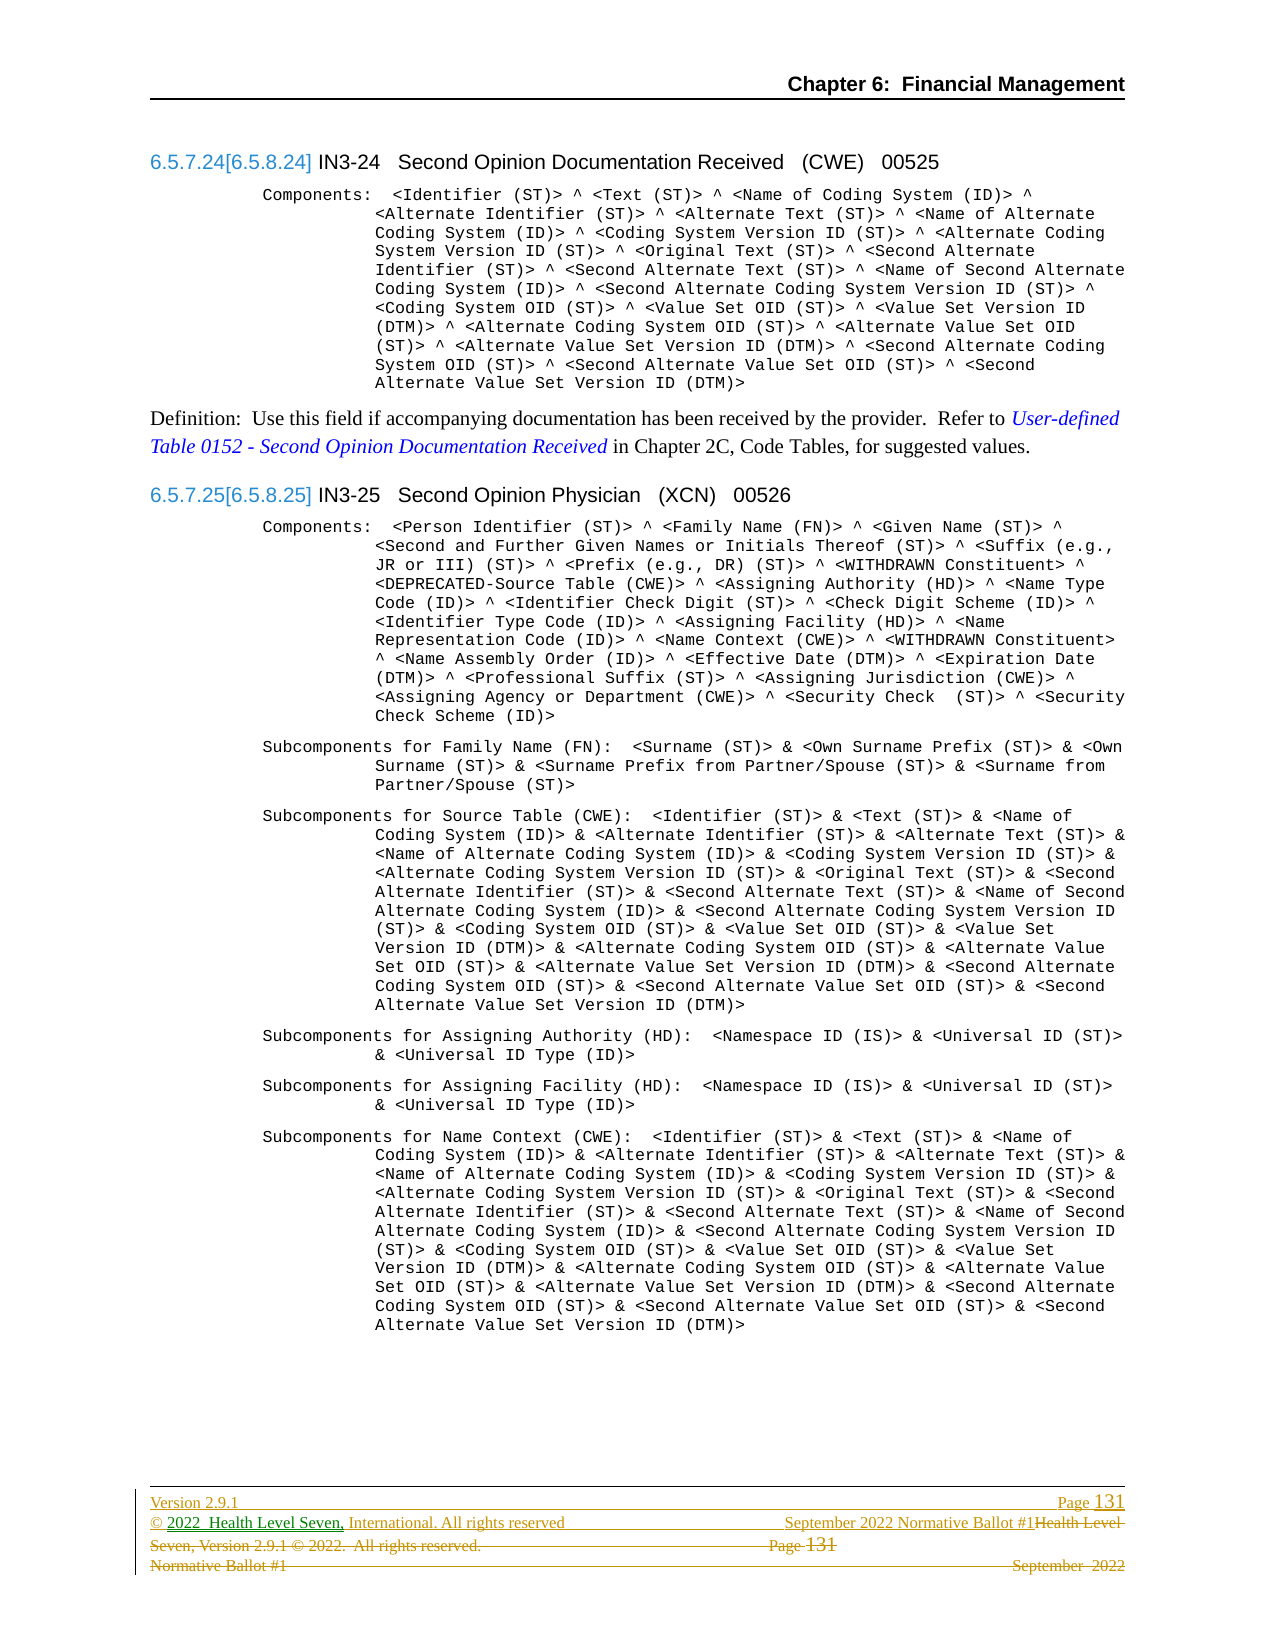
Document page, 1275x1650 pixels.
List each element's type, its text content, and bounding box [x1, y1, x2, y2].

text Definition: Use this field if accompanying documentation has been received by the provider. Refer to User-defined Table 0152 - Second Opinion Documentation Received in Chapter 2C, Code Tables, for suggested values. [150, 406, 1125, 458]
text Subcomponents for Source Table (CWE): <Identifier (ST)> & <Text (ST)> & <Name of Coding System (ID)> & <Alternate Identifier (ST)> & <Alternate Text (ST)> & <Name of Alternate Coding System (ID)> & <Coding System Version ID (ST)> & <Alternate Coding System Version ID (ST)> & <Original Text (ST)> & <Second Alternate Identifier (ST)> & <Second Alternate Text (ST)> & <Name of Second Alternate Coding System (ID)> & <Second Alternate Coding System Version ID (ST)> & <Coding System OID (ST)> & <Value Set OID (ST)> & <Value Set Version ID (DTM)> & <Alternate Coding System OID (ST)> & <Alternate Value Set OID (ST)> & <Alternate Value Set Version ID (DTM)> & <Second Alternate Coding System OID (ST)> & <Second Alternate Value Set OID (ST)> & <Second Alternate Value Set Version ID (DTM)> [262, 808, 1125, 1015]
text Subcomponents for Assigning Facility (HD): <Namespace ID (IS)> & <Universal ID (ST)> & <Universal ID Type (ID)> [262, 1078, 1125, 1116]
text Components: <Person Identifier (ST)> ^ <Family Name (FN)> ^ <Given Name (ST)> ^ <Second and Further Given Names or Initials Thereof (ST)> ^ <Suffix (e.g., JR or III) (ST)> ^ <Prefix (e.g., DR) (ST)> ^ <WITHDRAWN Constituent> ^ <DEPRECATED-Source Table (CWE)> ^ <Assigning Authority (HD)> ^ <Name Type Code (ID)> ^ <Identifier Check Digit (ST)> ^ <Check Digit Scheme (ID)> ^ <Identifier Type Code (ID)> ^ <Assigning Facility (HD)> ^ <Name Representation Code (ID)> ^ <Name Context (CWE)> ^ <WITHDRAWN Constituent> ^ <Name Assembly Order (ID)> ^ <Effective Date (DTM)> ^ <Expiration Date (DTM)> ^ <Professional Suffix (ST)> ^ <Assigning Jurisdiction (CWE)> ^ <Assigning Agency or Department (CWE)> ^ <Security Check (ST)> ^ <Security Check Scheme (ID)> [262, 519, 1125, 726]
text Subcomponents for Name Context (CWE): <Identifier (ST)> & <Text (ST)> & <Name of Coding System (ID)> & <Alternate Identifier (ST)> & <Alternate Text (ST)> & <Name of Alternate Coding System (ID)> & <Coding System Version ID (ST)> & <Alternate Coding System Version ID (ST)> & <Original Text (ST)> & <Second Alternate Identifier (ST)> & <Second Alternate Text (ST)> & <Name of Second Alternate Coding System (ID)> & <Second Alternate Coding System Version ID (ST)> & <Coding System OID (ST)> & <Value Set OID (ST)> & <Value Set Version ID (DTM)> & <Alternate Coding System OID (ST)> & <Alternate Value Set OID (ST)> & <Alternate Value Set Version ID (DTM)> & <Second Alternate Coding System OID (ST)> & <Second Alternate Value Set OID (ST)> & <Second Alternate Value Set Version ID (DTM)> [262, 1128, 1125, 1336]
subtitle IN3-25 Second Opinion Physician (XCN) 00526 [150, 482, 1125, 506]
text Subcomponents for Family Name (FN): <Surname (ST)> & <Own Surname Prefix (ST)> & <Own Surname (ST)> & <Surname Prefix from Partner/Spouse (ST)> & <Surname from Partner/Spouse (ST)> [262, 739, 1125, 795]
subtitle IN3-24 Second Opinion Documentation Received (CWE) 00525 [150, 150, 1125, 174]
text Subcomponents for Assigning Authority (HD): <Namespace ID (IS)> & <Universal ID (ST)> & <Universal ID Type (ID)> [262, 1028, 1125, 1065]
